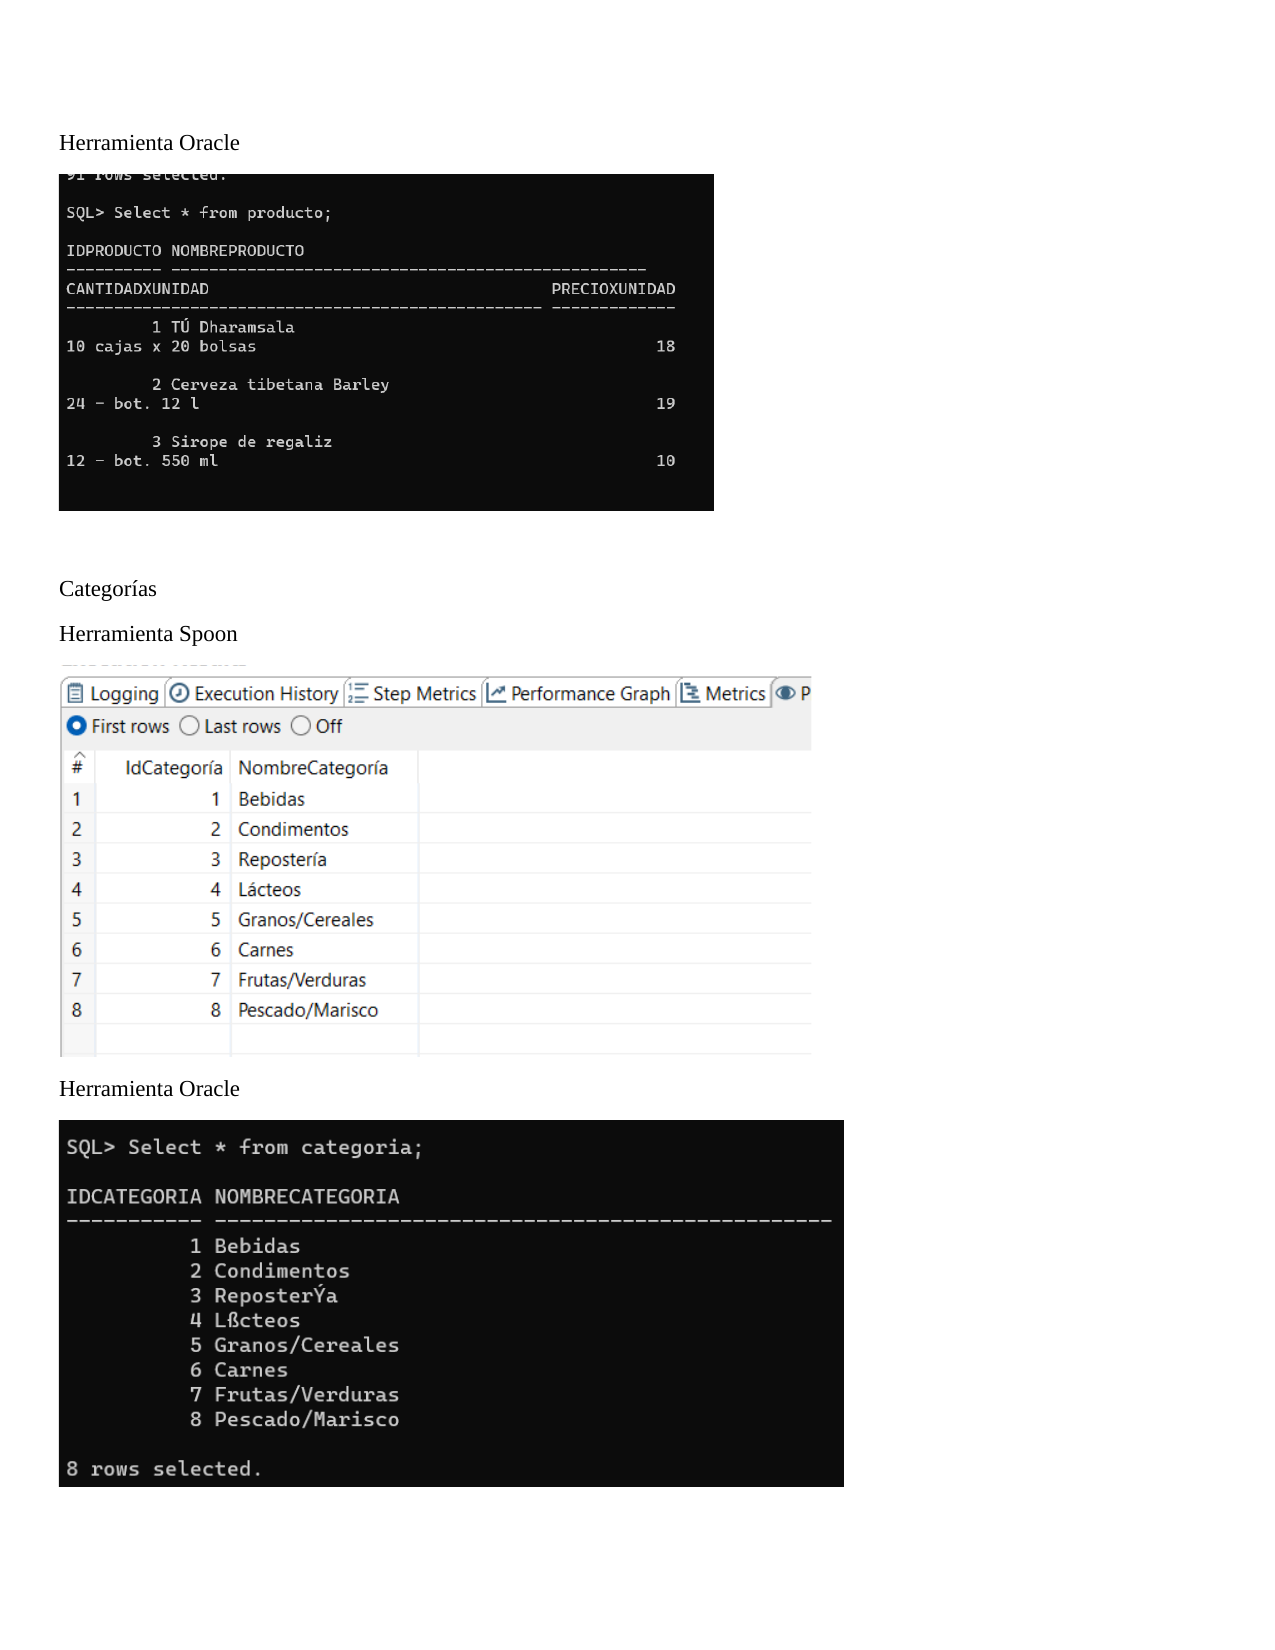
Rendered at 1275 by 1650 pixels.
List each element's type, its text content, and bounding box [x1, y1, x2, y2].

text Herramienta Oracle [59, 1075, 1216, 1101]
picture [58, 174, 714, 511]
text Categorías [59, 575, 1216, 601]
text Herramienta Oracle [59, 129, 1216, 155]
text Herramienta Spoon [59, 620, 1216, 646]
picture [58, 665, 812, 1057]
picture [58, 1120, 844, 1487]
